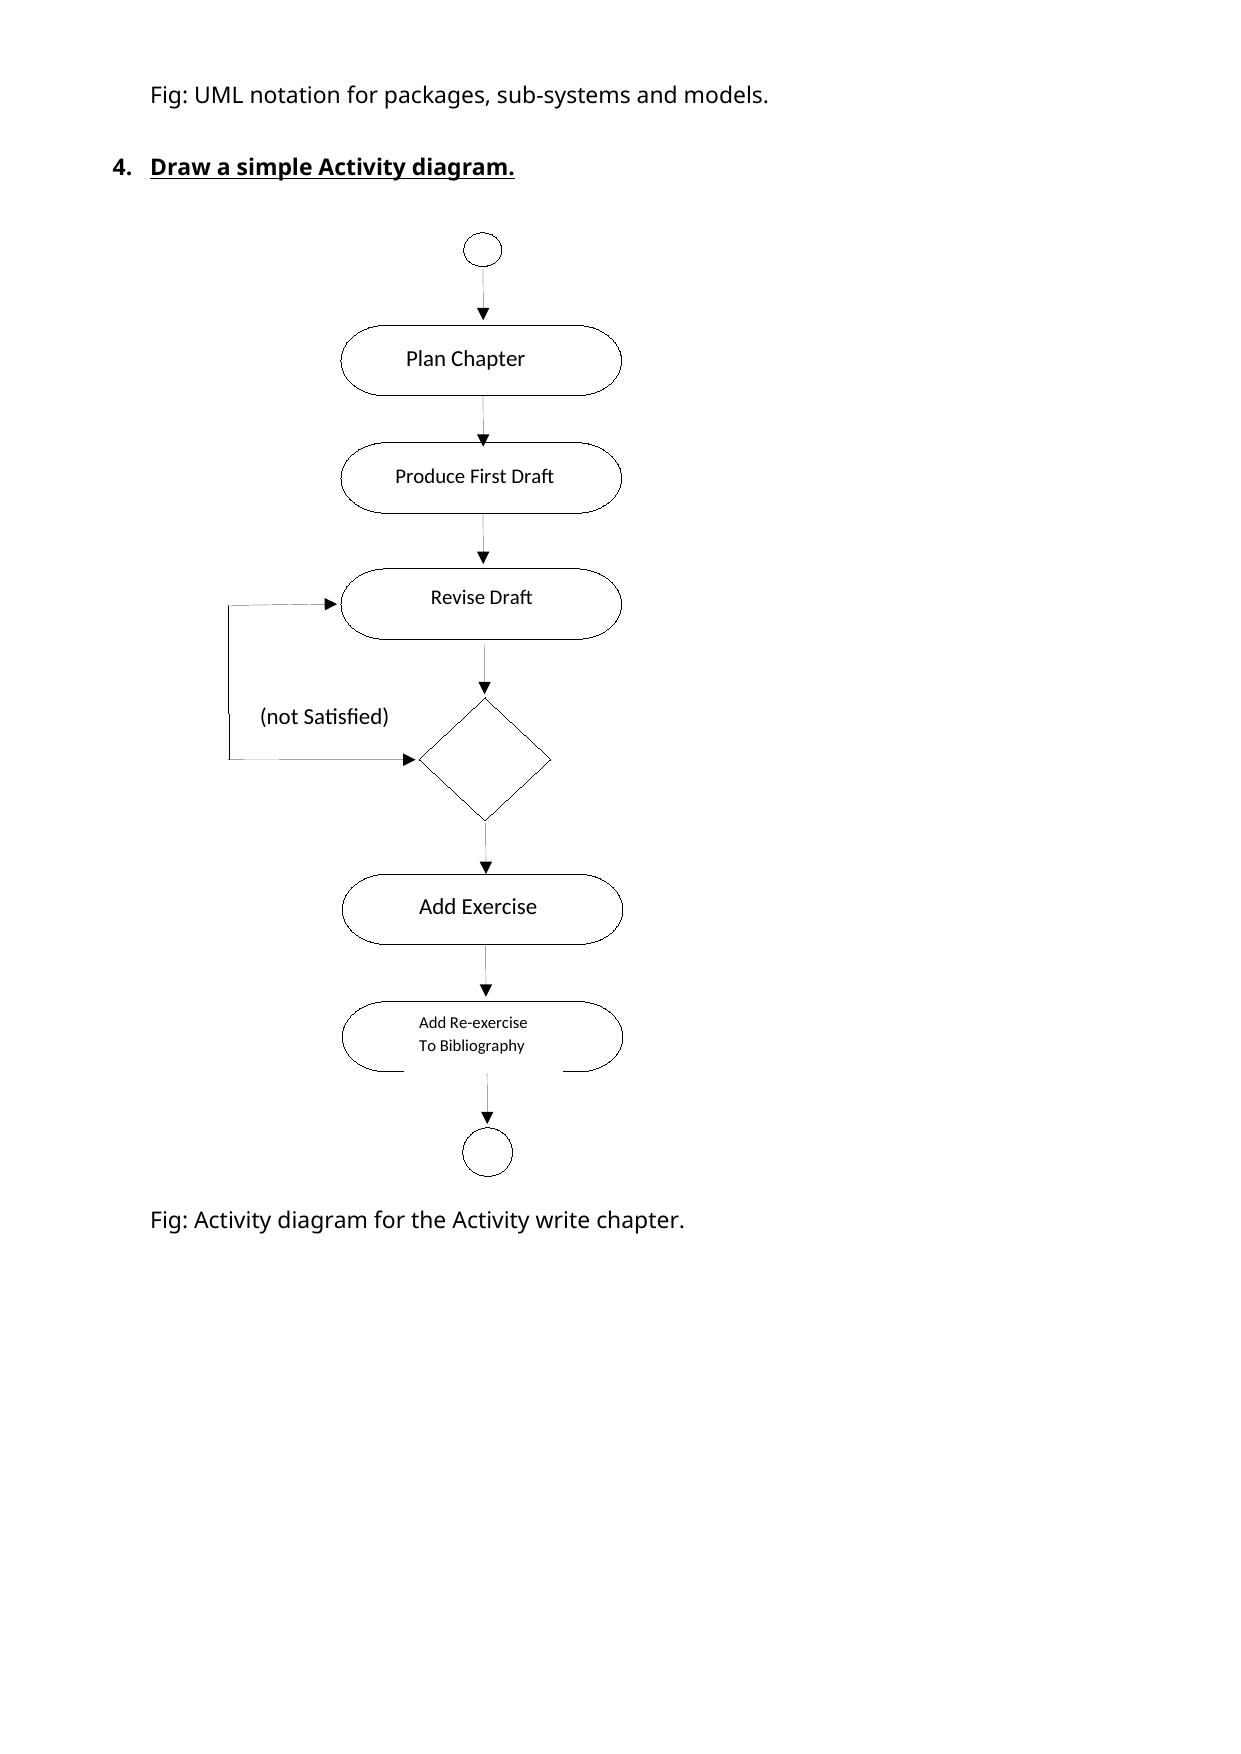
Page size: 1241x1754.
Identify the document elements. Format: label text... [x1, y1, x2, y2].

text Fig: UML notation for packages, sub-systems and models. [75, 79, 1165, 111]
list Draw a simple Activity diagram. [112, 151, 1165, 183]
